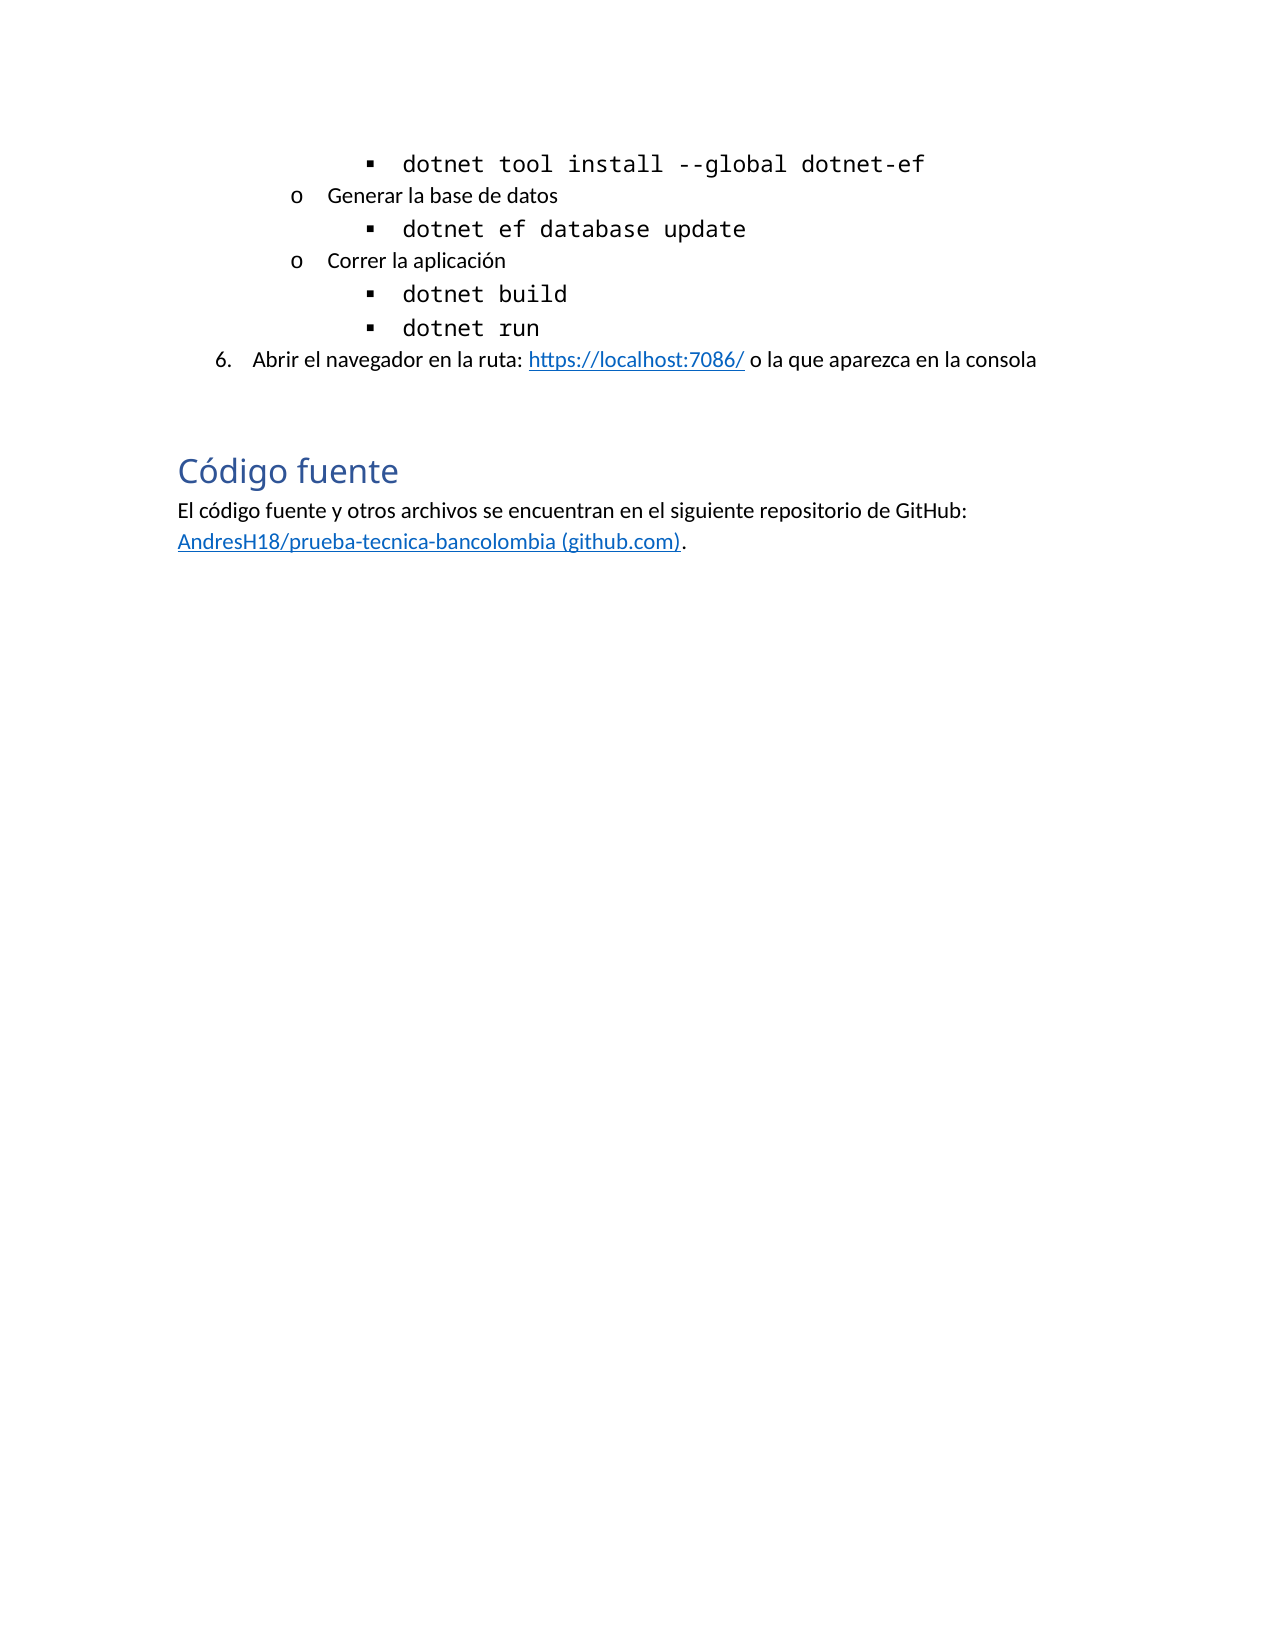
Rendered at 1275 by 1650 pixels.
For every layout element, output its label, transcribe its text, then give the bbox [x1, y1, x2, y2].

list Correr la aplicación [290, 247, 1098, 276]
list dotnet run [365, 312, 1098, 343]
list dotnet ef database update [365, 213, 1098, 244]
subtitle Código fuente [177, 448, 1098, 493]
list Abrir el navegador en la ruta: https://localhost:7086/ o la que aparezca en la consola [215, 346, 1098, 373]
list dotnet build [365, 278, 1098, 309]
list dotnet tool install --global dotnet-ef [365, 148, 1098, 179]
text El código fuente y otros archivos se encuentran en el siguiente repositorio de GitHub: AndresH18/prueba-tecnica-bancolombia (github.com). [177, 497, 1098, 555]
list Generar la base de datos [290, 181, 1098, 211]
